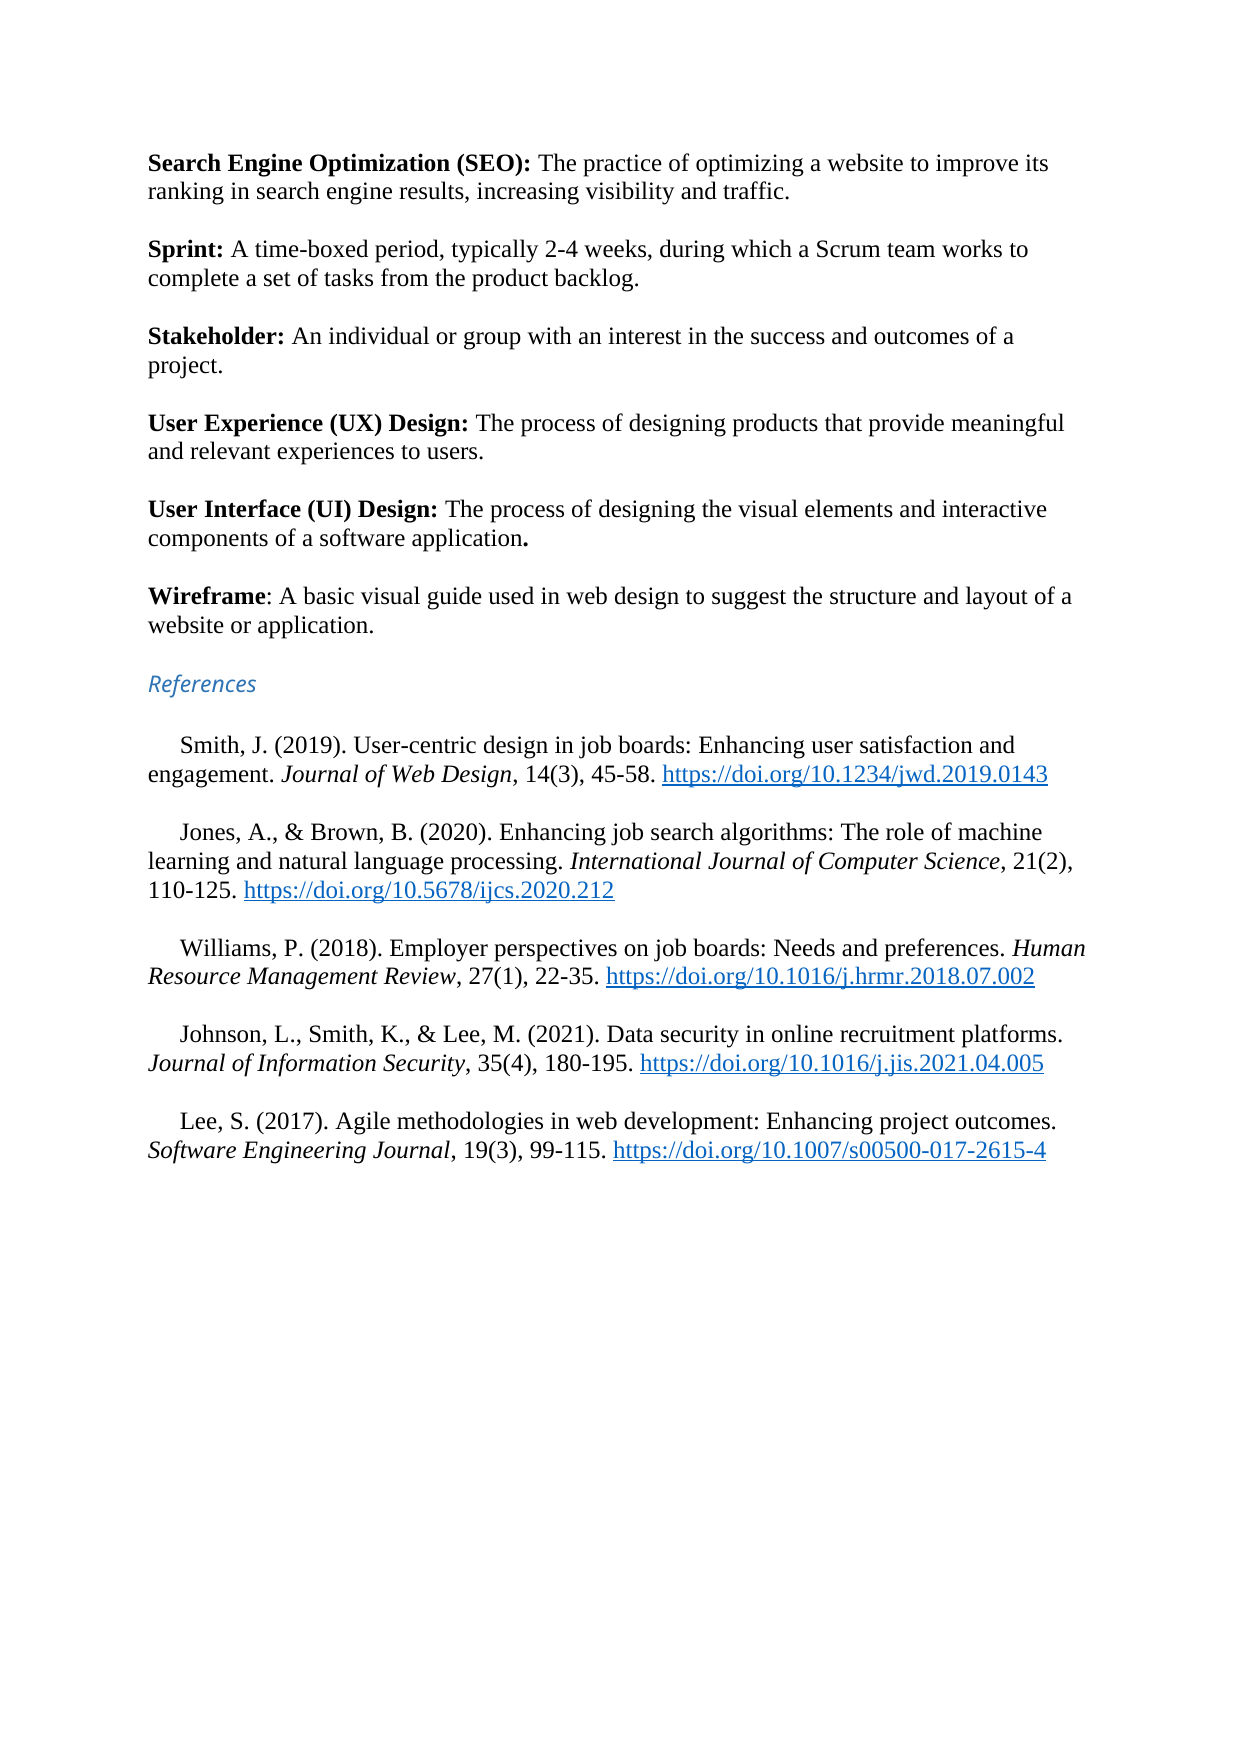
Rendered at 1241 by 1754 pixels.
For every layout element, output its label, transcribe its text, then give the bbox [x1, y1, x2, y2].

subtitle Stakeholder: An individual or group with an interest in the success and outcomes of a project. [148, 321, 1093, 378]
subtitle References [148, 668, 1093, 699]
subtitle Wireframe: A basic visual guide used in web design to suggest the structure and layout of a website or application. [148, 581, 1093, 638]
text  Johnson, L., Smith, K., & Lee, M. (2021). Data security in online recruitment platforms. Journal of Information Security, 35(4), 180-195. https://doi.org/10.1016/j.jis.2021.04.005 [148, 1019, 1093, 1077]
subtitle Sprint: A time-boxed period, typically 2-4 weeks, during which a Scrum team works to complete a set of tasks from the product backlog. [148, 234, 1093, 292]
text  Williams, P. (2018). Employer perspectives on job boards: Needs and preferences. Human Resource Management Review, 27(1), 22-35. https://doi.org/10.1016/j.hrmr.2018.07.002 [148, 933, 1093, 990]
text  Lee, S. (2017). Agile methodologies in web development: Enhancing project outcomes. Software Engineering Journal, 19(3), 99-115. https://doi.org/10.1007/s00500-017-2615-4 [148, 1106, 1093, 1163]
subtitle Search Engine Optimization (SEO): The practice of optimizing a website to improve its ranking in search engine results, increasing visibility and traffic. [148, 148, 1093, 205]
text  Smith, J. (2019). User-centric design in job boards: Enhancing user satisfaction and engagement. Journal of Web Design, 14(3), 45-58. https://doi.org/10.1234/jwd.2019.0143 [148, 731, 1093, 788]
text  Jones, A., & Brown, B. (2020). Enhancing job search algorithms: The role of machine learning and natural language processing. International Journal of Computer Science, 21(2), 110-125. https://doi.org/10.5678/ijcs.2020.212 [148, 817, 1093, 903]
subtitle User Interface (UI) Design: The process of designing the visual elements and interactive components of a software application. [148, 494, 1093, 552]
subtitle User Experience (UX) Design: The process of designing products that provide meaningful and relevant experiences to users. [148, 408, 1093, 465]
